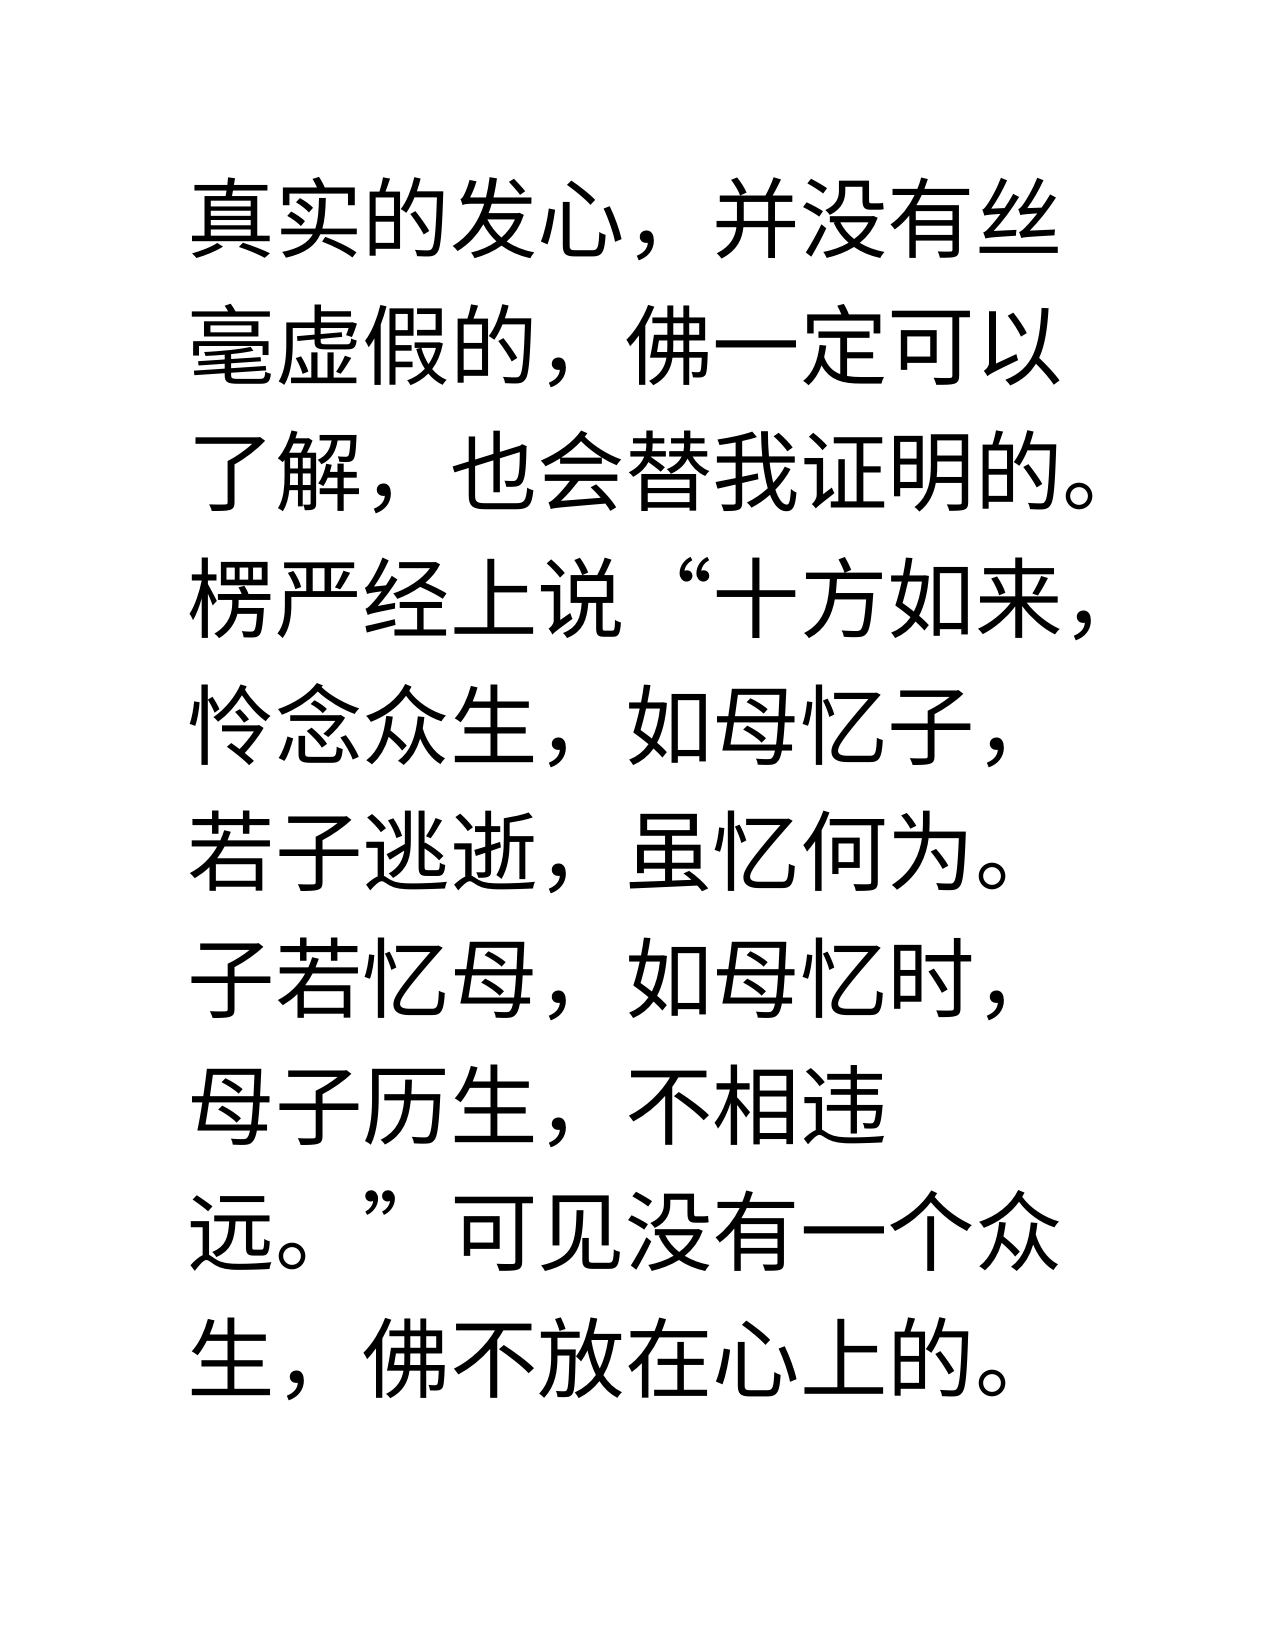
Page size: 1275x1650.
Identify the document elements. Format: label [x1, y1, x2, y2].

text [187, 150, 1087, 1417]
